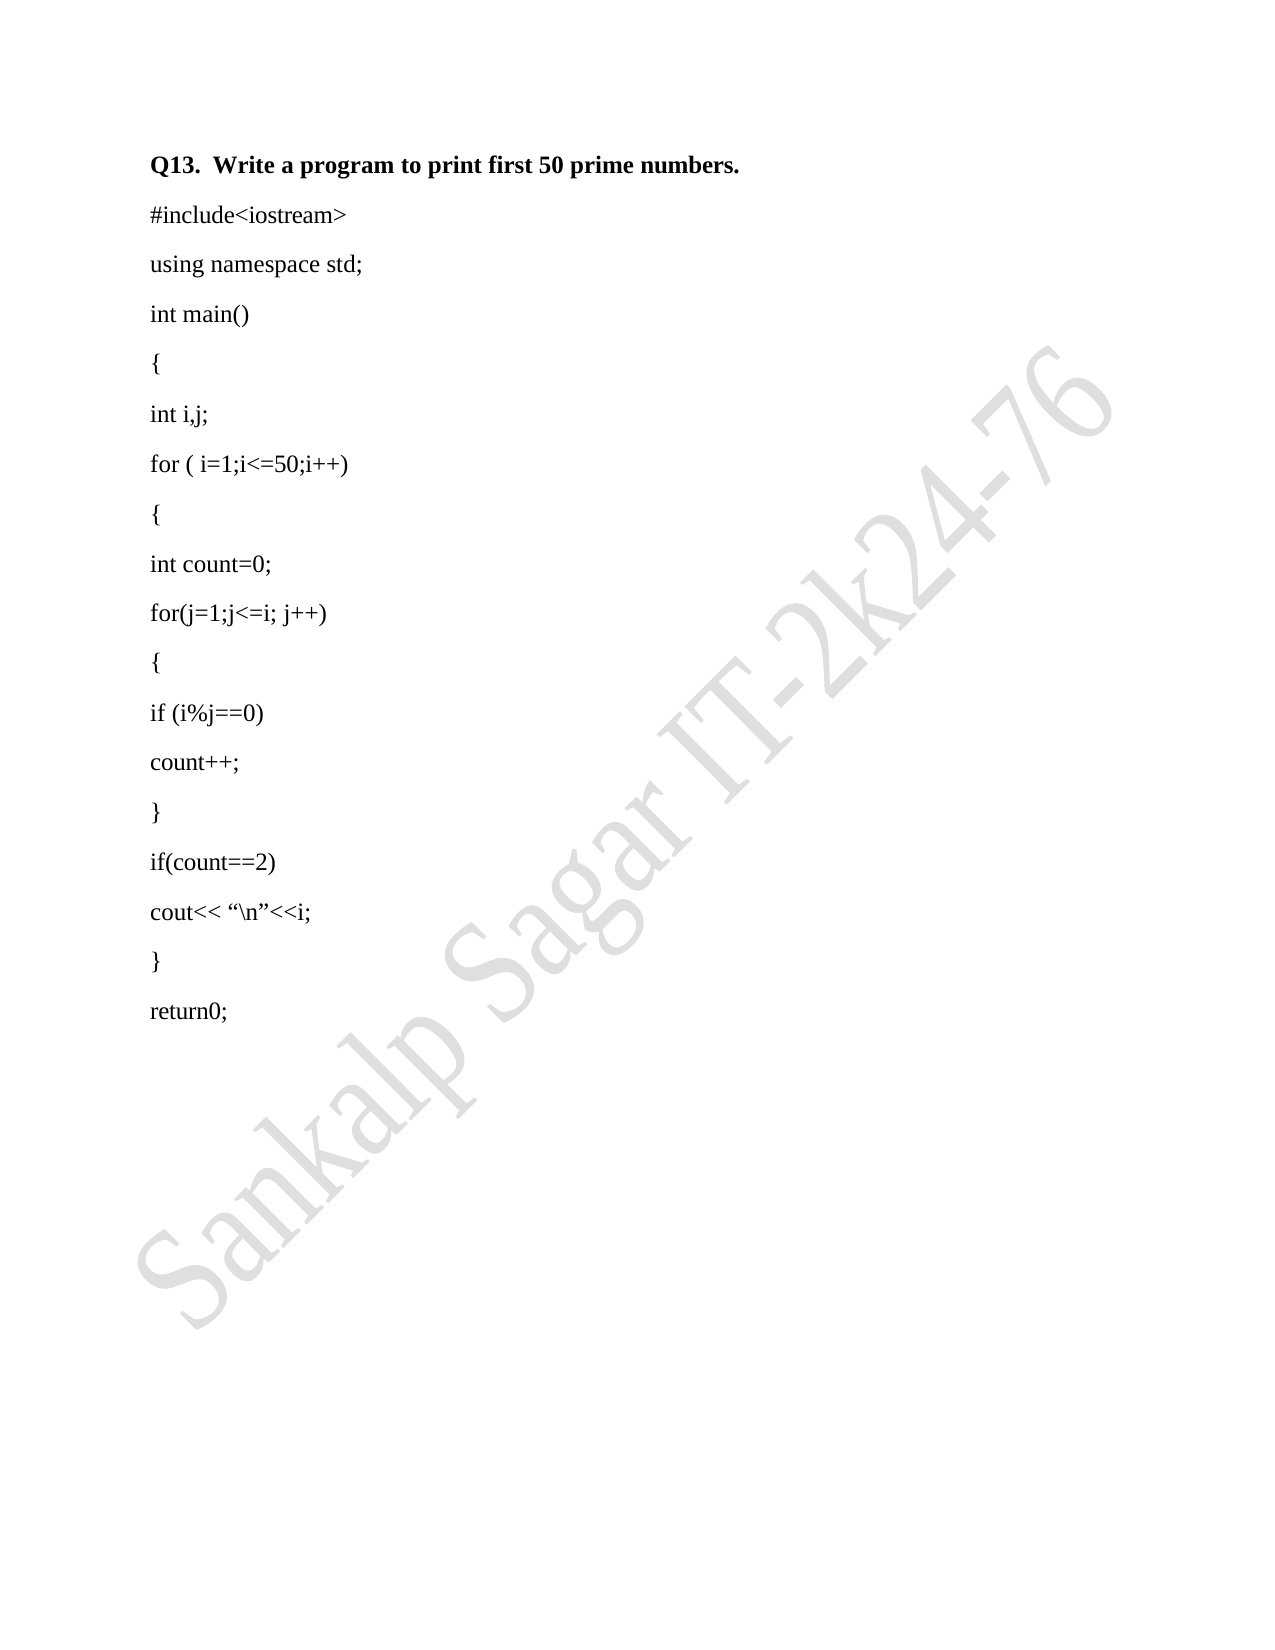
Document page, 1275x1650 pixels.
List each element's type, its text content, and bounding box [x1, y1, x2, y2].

text { [150, 349, 1135, 377]
text } [150, 797, 1135, 826]
text Q13. Write a program to print first 50 prime numbers. [150, 150, 1135, 179]
text if (i%j==0) count++; [150, 698, 264, 776]
text } [150, 946, 1135, 975]
text if(count==2) cout<< “\n”<<i; [150, 847, 312, 925]
text #include<iostream> using namespace std; int main() [150, 200, 371, 328]
text for ( i=1;i<=50;i++) [150, 449, 1135, 477]
text int count=0; for(j=1;j<=i; j++) [150, 549, 327, 627]
text { [150, 499, 1135, 527]
text int i,j; [150, 399, 1135, 427]
text return0; [150, 996, 1135, 1025]
text { [150, 648, 1135, 677]
